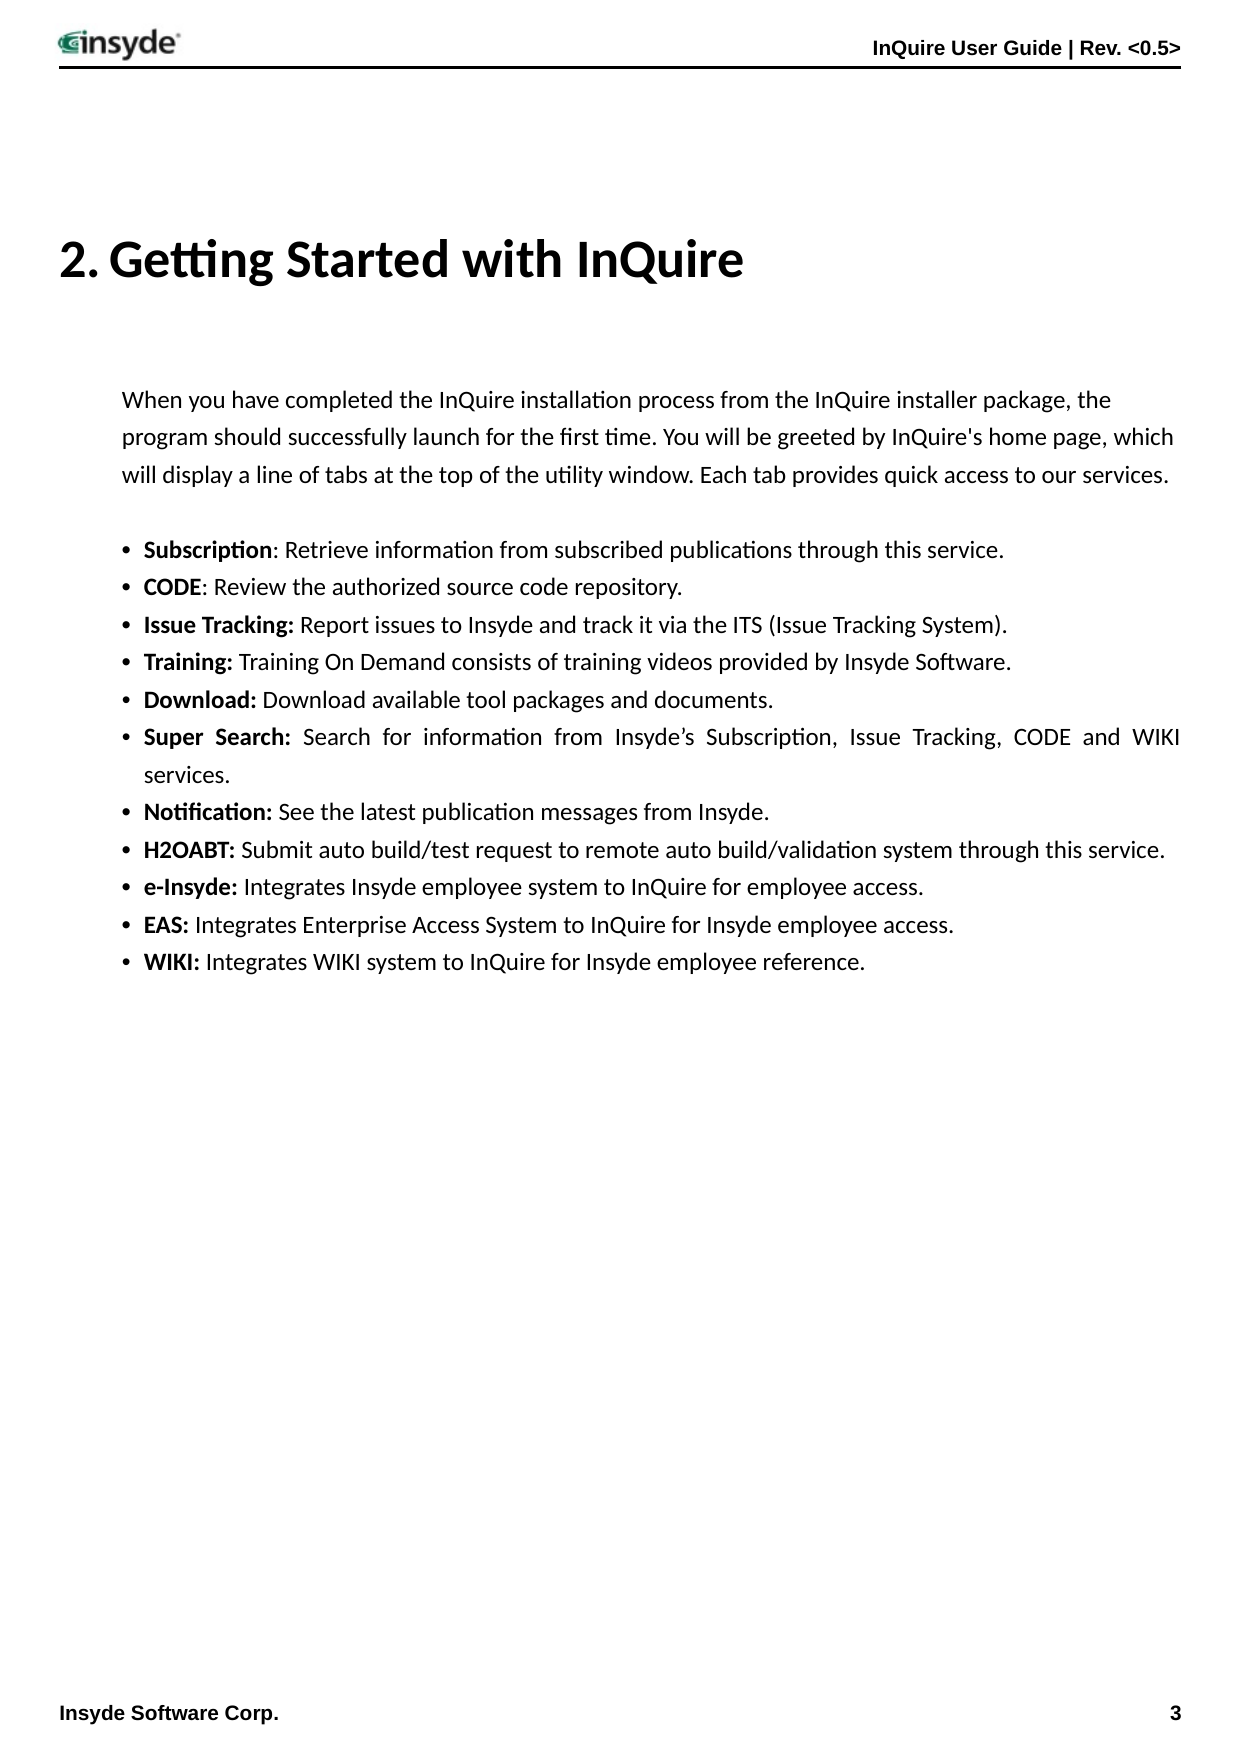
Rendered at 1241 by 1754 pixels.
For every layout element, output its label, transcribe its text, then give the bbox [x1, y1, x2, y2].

text When you have completed the InQuire installation process from the InQuire installer package, the program should successfully launch for the first time. You will be greeted by InQuire's home page, which will display a line of tabs at the top of the utility window. Each tab provides quick access to our services. [122, 381, 1181, 493]
list EAS: Integrates Enterprise Access System to InQuire for Insyde employee access. [122, 906, 1181, 943]
list Training: Training On Demand consists of training videos provided by Insyde Software. [122, 643, 1181, 681]
list H2OABT: Submit auto build/test request to remote auto build/validation system through this service. [122, 831, 1181, 868]
list CODE: Review the authorized source code repository. [122, 568, 1181, 606]
subtitle Getting Started with InQuire [59, 221, 1181, 296]
list Issue Tracking: Report issues to Insyde and track it via the ITS (Issue Tracking System). [122, 606, 1181, 643]
list Download: Download available tool packages and documents. [122, 681, 1181, 718]
picture [54, 23, 184, 62]
list Subscription: Retrieve information from subscribed publications through this service. [122, 531, 1181, 568]
list WIKI: Integrates WIKI system to InQuire for Insyde employee reference. [122, 943, 1181, 981]
list e-Insyde: Integrates Insyde employee system to InQuire for employee access. [122, 868, 1181, 906]
list Super Search: Search for information from Insyde’s Subscription, Issue Tracking, CODE and WIKI services. [122, 718, 1181, 793]
list Notification: See the latest publication messages from Insyde. [122, 793, 1181, 831]
